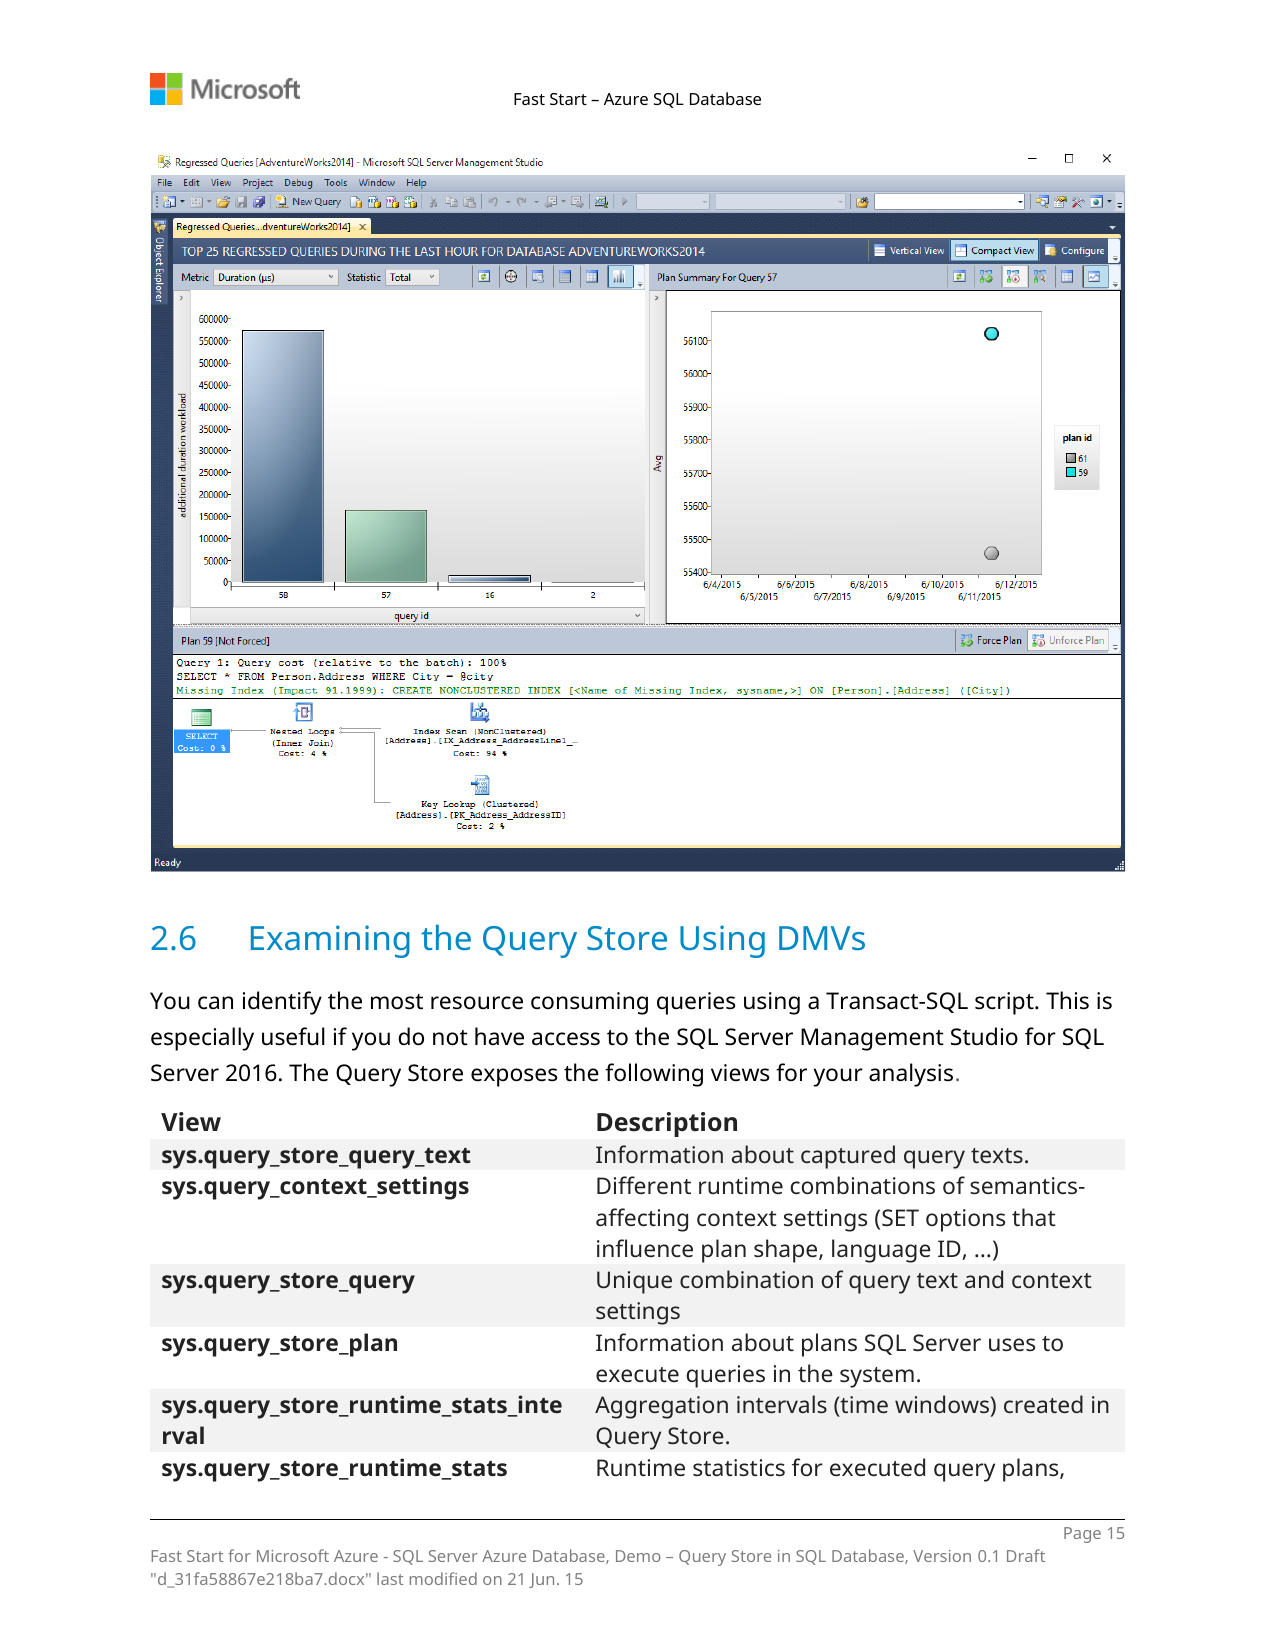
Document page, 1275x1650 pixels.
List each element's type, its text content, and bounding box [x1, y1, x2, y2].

table_header Description [584, 1105, 1125, 1139]
text You can identify the most resource consuming queries using a Transact-SQL script. This is especially useful if you do not have access to the SQL Server Management Studio for SQL Server 2016. The Query Store exposes the following views for your analysis. [150, 985, 1125, 1088]
picture [150, 150, 1125, 872]
table_cell sys.query_store_runtime_stats_interval [150, 1389, 584, 1452]
subtitle Examining the Query Store Using DMVs [150, 914, 1125, 960]
table_cell sys.query_store_plan [150, 1327, 584, 1389]
table_cell sys.query_store_query [150, 1264, 584, 1327]
table_header View [150, 1105, 584, 1139]
table_cell Information about plans SQL Server uses to execute queries in the system. [584, 1327, 1125, 1389]
table_cell Different runtime combinations of semantics-affecting context settings (SET options that influence plan shape, language ID, …) [584, 1170, 1125, 1264]
picture [150, 73, 300, 106]
table_cell sys.query_store_query_text [150, 1139, 584, 1170]
table_cell sys.query_context_settings [150, 1170, 584, 1264]
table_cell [150, 1452, 584, 1483]
table_cell Information about captured query texts. [584, 1139, 1125, 1170]
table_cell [584, 1452, 1125, 1483]
table_cell Aggregation intervals (time windows) created in Query Store. [584, 1389, 1125, 1452]
table_cell Unique combination of query text and context settings [584, 1264, 1125, 1327]
